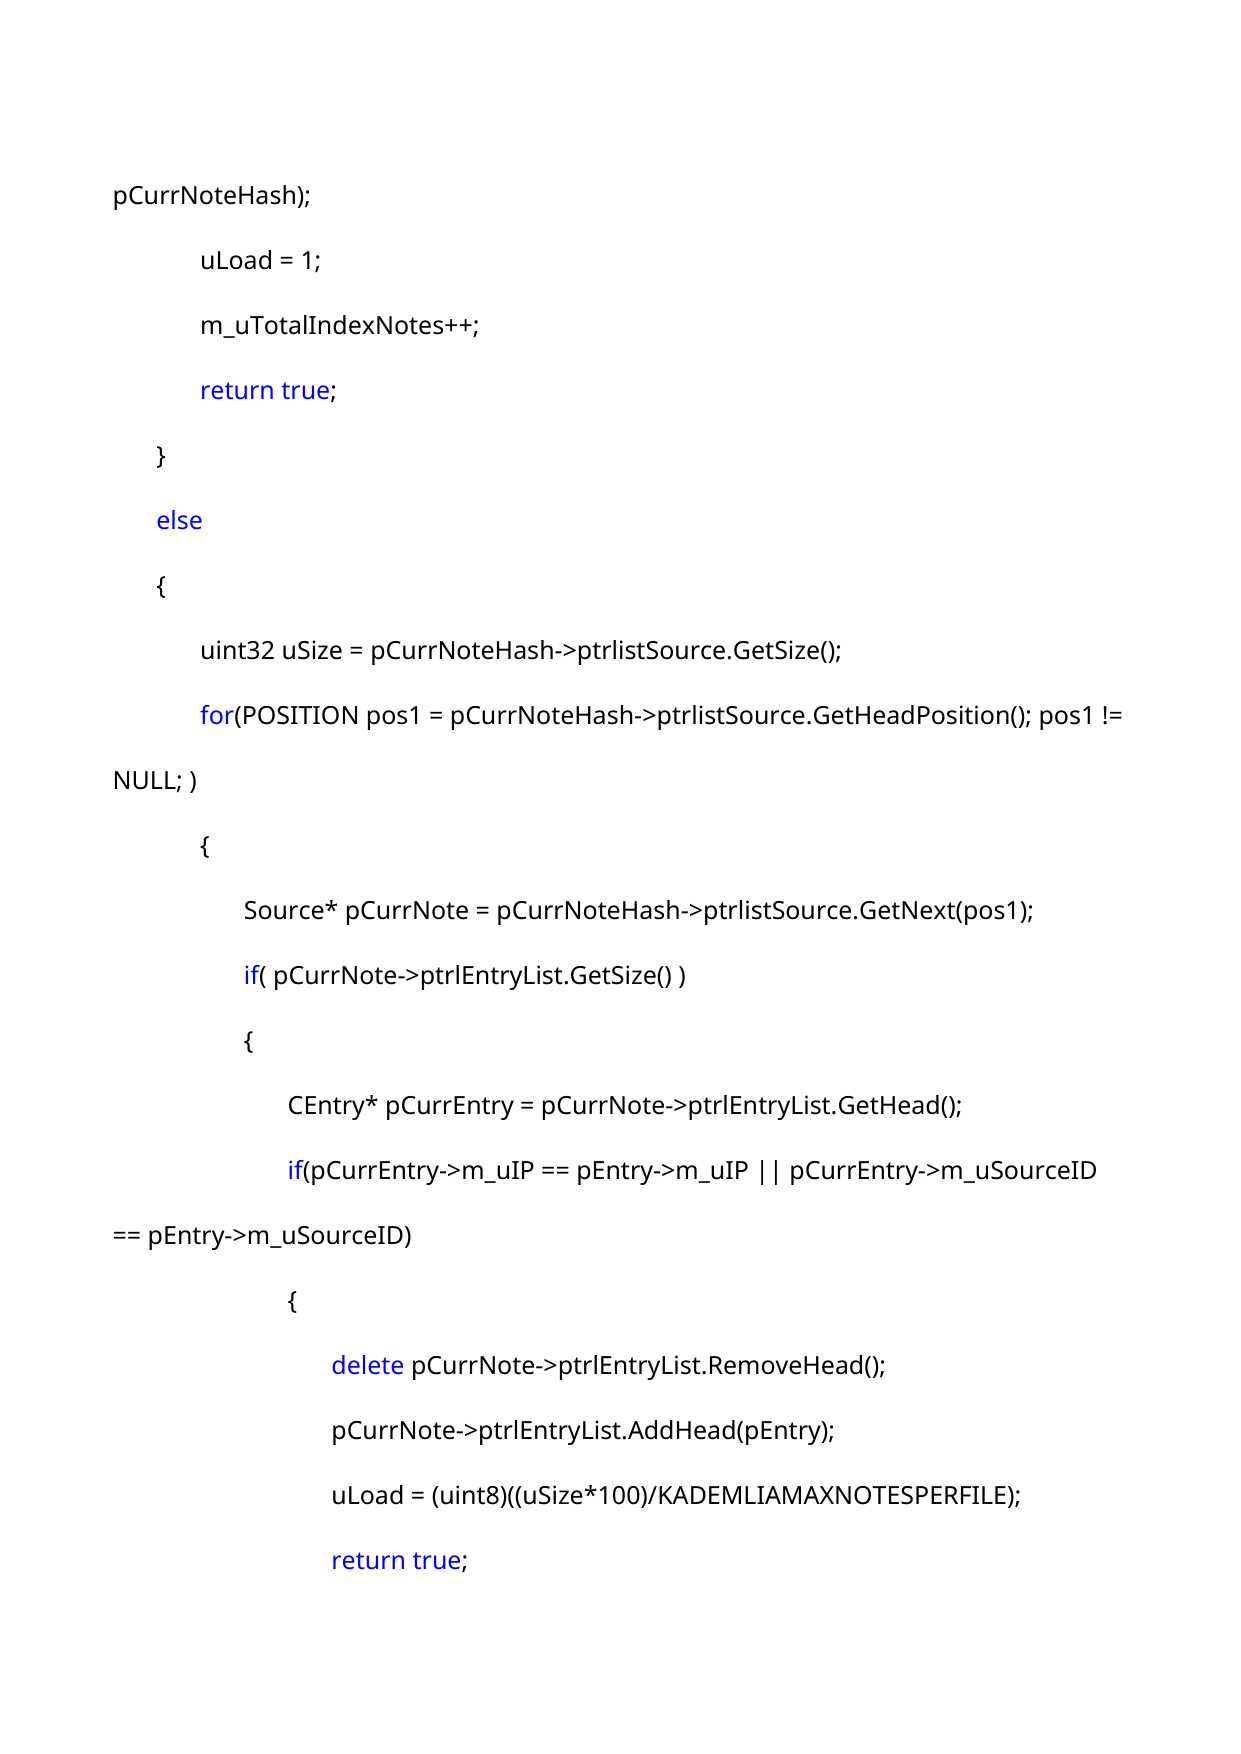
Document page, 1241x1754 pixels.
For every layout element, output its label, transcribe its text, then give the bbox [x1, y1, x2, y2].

text return true; [112, 357, 1128, 422]
text { [112, 1007, 1128, 1072]
text uLoad = 1; [112, 227, 1128, 292]
text pCurrNote->ptrlEntryList.AddHead(pEntry); [112, 1397, 1128, 1462]
text Source* pCurrNote = pCurrNoteHash->ptrlistSource.GetNext(pos1); [112, 877, 1128, 942]
text uLoad = (uint8)((uSize*100)/KADEMLIAMAXNOTESPERFILE); [112, 1462, 1128, 1527]
text if( pCurrNote->ptrlEntryList.GetSize() ) [112, 942, 1128, 1007]
text for(POSITION pos1 = pCurrNoteHash->ptrlistSource.GetHeadPosition(); pos1 != NULL; ) [112, 682, 1128, 812]
text else [112, 487, 1128, 552]
text delete pCurrNote->ptrlEntryList.RemoveHead(); [112, 1332, 1128, 1397]
text m_mapNotes.SetAt(CCKey(pCurrNoteHash->uKeyID.GetData()), pCurrNoteHash); [112, 162, 1128, 227]
text return true; [112, 1527, 1128, 1592]
text CEntry* pCurrEntry = pCurrNote->ptrlEntryList.GetHead(); [112, 1072, 1128, 1137]
text m_uTotalIndexNotes++; [112, 292, 1128, 357]
text { [112, 552, 1128, 617]
text if(pCurrEntry->m_uIP == pEntry->m_uIP || pCurrEntry->m_uSourceID == pEntry->m_uSourceID) [112, 1137, 1128, 1267]
text uint32 uSize = pCurrNoteHash->ptrlistSource.GetSize(); [112, 617, 1128, 682]
text } [112, 422, 1128, 487]
text { [112, 1267, 1128, 1332]
text { [112, 812, 1128, 877]
